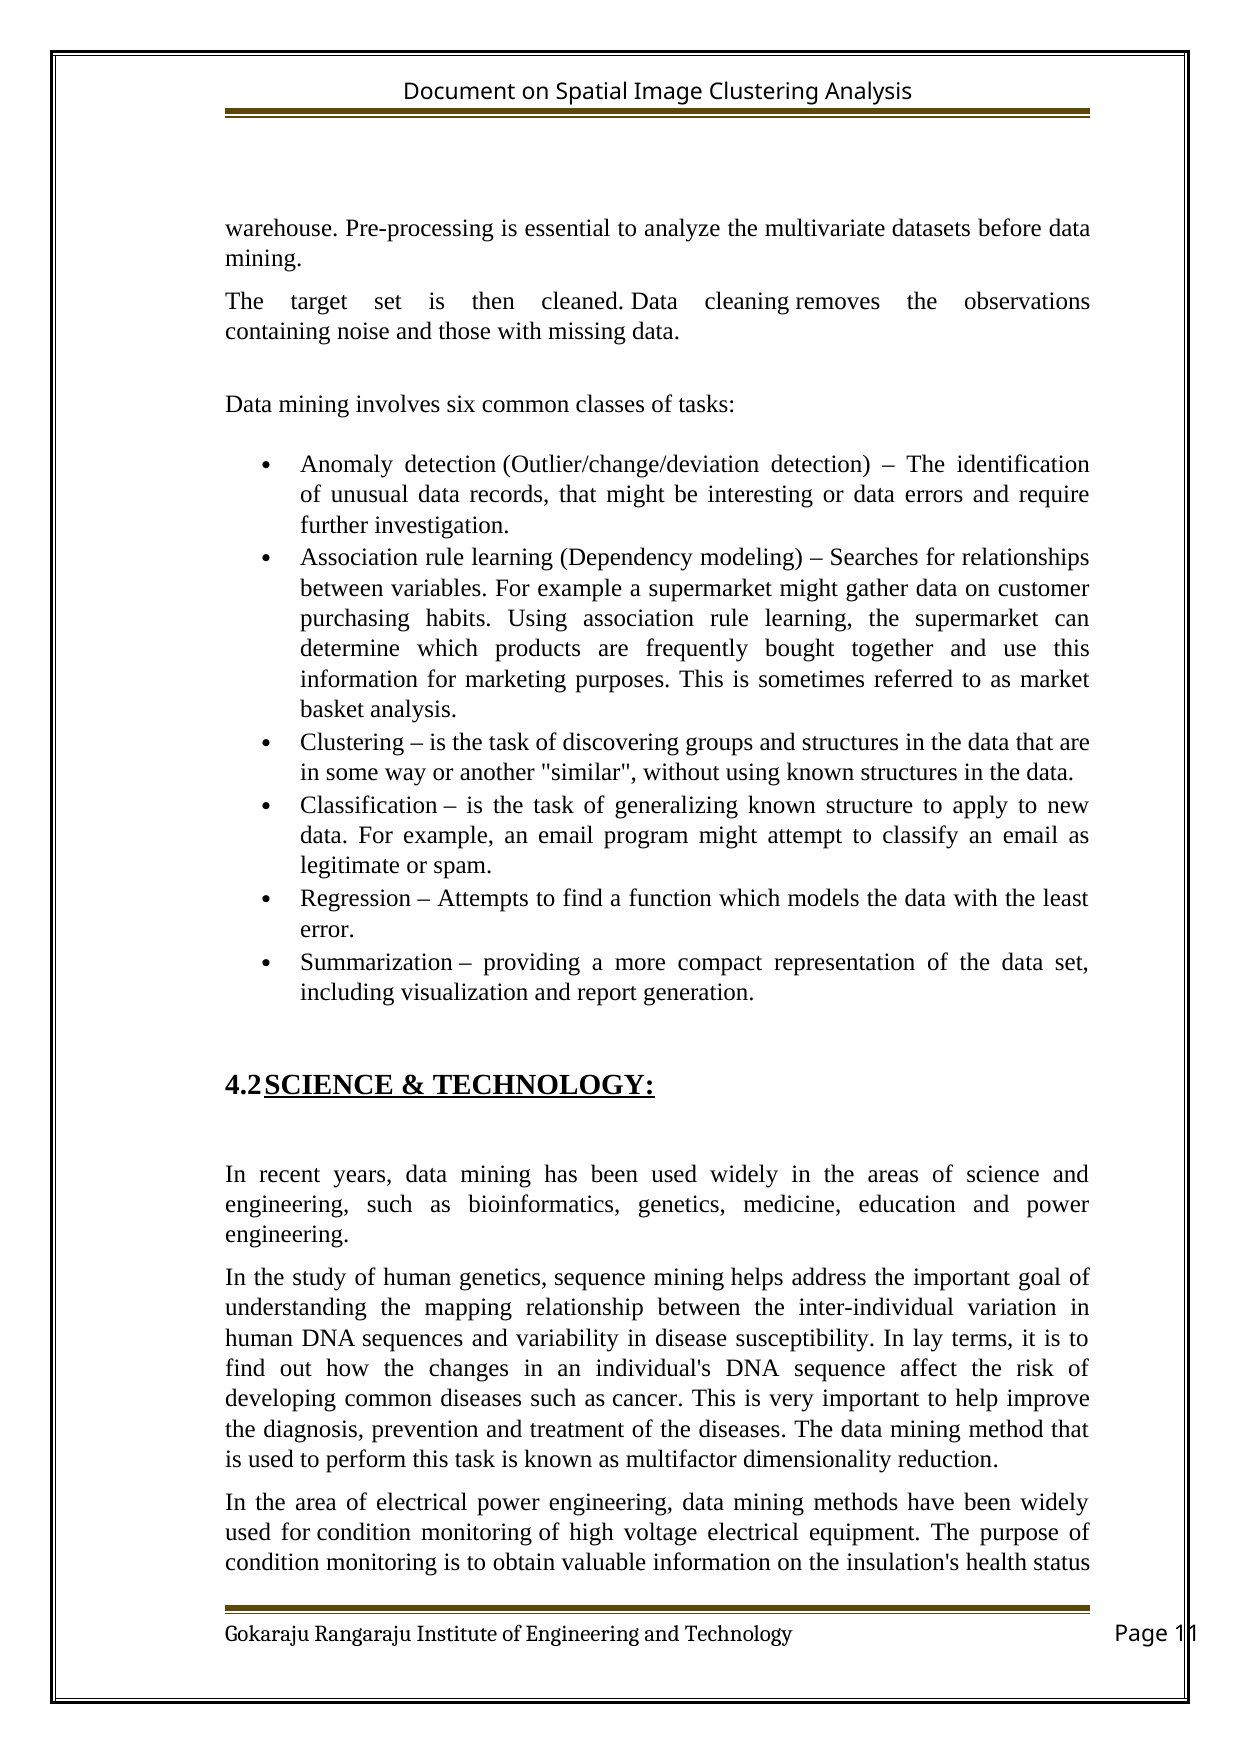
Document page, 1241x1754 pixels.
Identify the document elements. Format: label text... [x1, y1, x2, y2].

text In recent years, data mining has been used widely in the areas of science and engineering, such as bioinformatics, genetics, medicine, education and power engineering. [225, 1157, 1090, 1248]
text In the study of human genetics, sequence mining helps address the important goal of understanding the mapping relationship between the inter-individual variation in human DNA sequences and variability in disease susceptibility. In lay terms, it is to find out how the changes in an individual's DNA sequence affect the risk of developing common diseases such as cancer. This is very important to help improve the diagnosis, prevention and treatment of the diseases. The data mining method that is used to perform this task is known as multifactor dimensionality reduction. [225, 1261, 1090, 1473]
text Data mining involves six common classes of tasks: [225, 358, 1090, 418]
list Classification – is the task of generalizing known structure to apply to new data. For example, an email program might attempt to classify an email as legitimate or spam. [262, 788, 1090, 879]
text The target set is then cleaned. Data cleaning removes the observations containing noise and those with missing data. [225, 284, 1090, 345]
list Association rule learning (Dependency modeling) – Searches for relationships between variables. For example a supermarket might gather data on customer purchasing habits. Using association rule learning, the supermarket can determine which products are frequently bought together and use this information for marketing purposes. This is sometimes referred to as market basket analysis. [262, 541, 1090, 723]
list Summarization – providing a more compact representation of the data set, including visualization and report generation. [262, 945, 1090, 1006]
list Clustering – is the task of discovering groups and structures in the data that are in some way or another "similar", without using known structures in the data. [262, 725, 1090, 786]
subtitle SCIENCE & TECHNOLOGY: [225, 1067, 1090, 1101]
list Regression – Attempts to find a function which models the data with the least error. [262, 882, 1090, 942]
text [225, 1485, 1090, 1576]
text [225, 211, 1090, 272]
list Anomaly detection (Outlier/change/deviation detection) – The identification of unusual data records, that might be interesting or data errors and require further investigation. [262, 447, 1090, 538]
